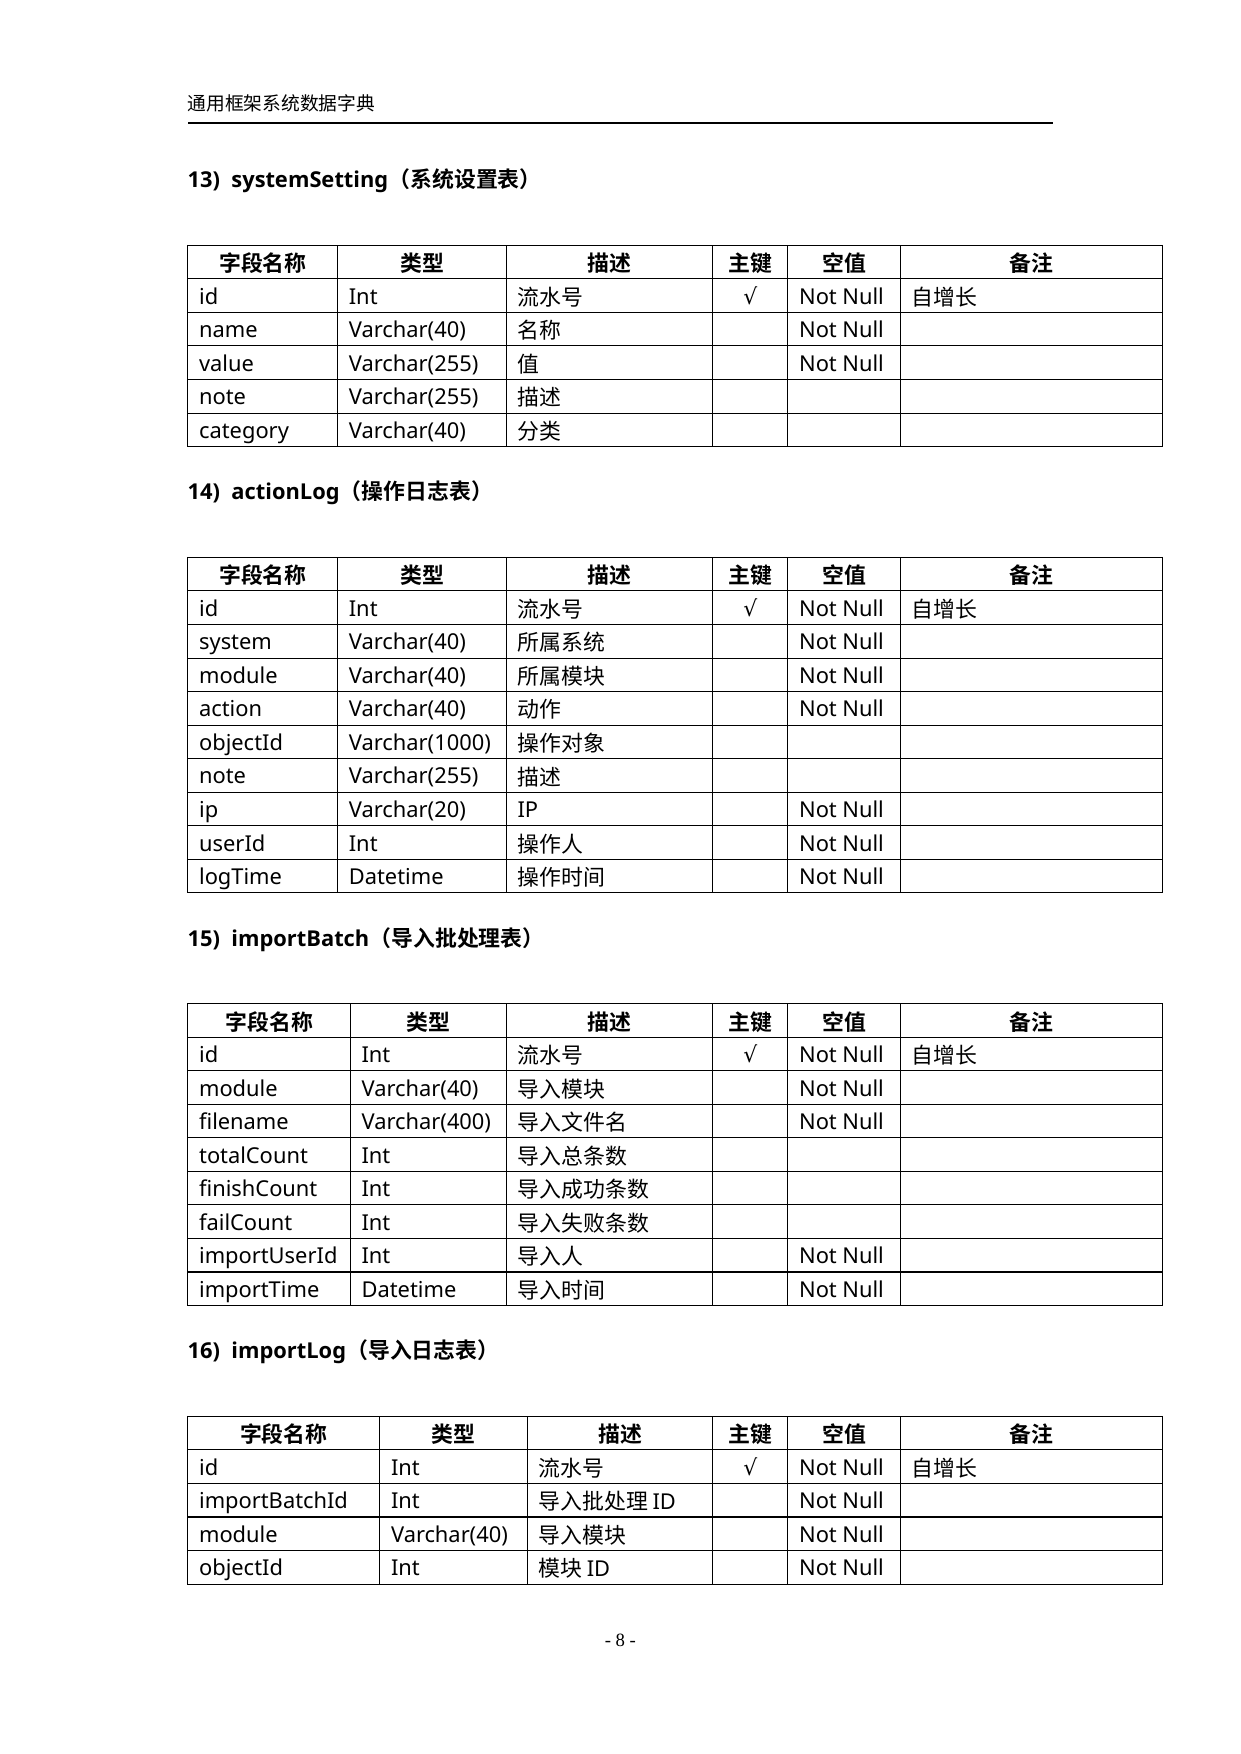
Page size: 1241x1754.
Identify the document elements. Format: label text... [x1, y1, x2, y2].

table_header 主键 [713, 1004, 787, 1037]
table_cell √ [713, 279, 787, 312]
table_cell [901, 793, 1162, 825]
table_cell 自增长 [901, 279, 1162, 312]
table_cell [901, 826, 1162, 859]
table_cell Datetime [338, 860, 506, 892]
subtitle systemSetting（系统设置表） [187, 162, 1053, 194]
table_cell module [188, 1518, 379, 1550]
table_cell Varchar(255) [338, 346, 506, 379]
table_cell Varchar(40) [338, 692, 506, 724]
table_cell Varchar(255) [338, 759, 506, 792]
table_cell 自增长 [901, 1038, 1162, 1070]
table_cell IP [507, 793, 712, 825]
table_cell [713, 380, 787, 412]
table_cell 所属模块 [507, 659, 712, 691]
table_cell 流水号 [507, 591, 712, 624]
table_header 描述 [507, 1004, 712, 1037]
table_header 空值 [788, 1417, 900, 1449]
table_header 字段名称 [188, 1004, 350, 1037]
table_cell 自增长 [901, 1450, 1162, 1483]
table_header 备注 [901, 558, 1162, 590]
table_cell Varchar(40) [380, 1518, 527, 1550]
table_cell √ [713, 591, 787, 624]
table_cell importTime [188, 1273, 350, 1305]
table_cell [713, 726, 787, 758]
table_cell 流水号 [507, 1038, 712, 1070]
table_cell importUserId [188, 1239, 350, 1271]
table_cell Not Null [788, 1518, 900, 1550]
table_cell module [188, 1071, 350, 1104]
table_cell id [188, 1038, 350, 1070]
table_header 空值 [788, 1004, 900, 1037]
table_cell [901, 659, 1162, 691]
table_cell 模块ID [528, 1551, 712, 1583]
table_cell Int [338, 279, 506, 312]
table_cell [901, 759, 1162, 792]
table_cell [713, 1205, 787, 1238]
table_cell [901, 380, 1162, 412]
table_cell module [188, 659, 337, 691]
table_cell 导入文件名 [507, 1105, 712, 1137]
table_cell 描述 [507, 759, 712, 792]
table_cell [901, 1484, 1162, 1516]
table_cell Not Null [788, 1551, 900, 1583]
table_header 字段名称 [188, 1417, 379, 1449]
subtitle importBatch（导入批处理表） [187, 920, 1053, 953]
subtitle importLog（导入日志表） [187, 1333, 1053, 1366]
table_cell 导入批处理ID [528, 1484, 712, 1516]
table_cell [901, 1205, 1162, 1238]
table_cell finishCount [188, 1172, 350, 1204]
table_cell Varchar(255) [338, 380, 506, 412]
subtitle actionLog（操作日志表） [187, 474, 1053, 507]
table_cell 操作时间 [507, 860, 712, 892]
table_cell objectId [188, 1551, 379, 1583]
table_header 类型 [351, 1004, 506, 1037]
table_cell [713, 1551, 787, 1583]
table_cell Varchar(1000) [338, 726, 506, 758]
table_cell [713, 1138, 787, 1171]
table_cell 值 [507, 346, 712, 379]
table_cell Varchar(400) [351, 1105, 506, 1137]
table_cell Int [338, 591, 506, 624]
table_cell 名称 [507, 313, 712, 345]
table_cell [901, 346, 1162, 379]
table_cell [713, 625, 787, 657]
table_header 主键 [713, 1417, 787, 1449]
table_cell name [188, 313, 337, 345]
table_cell 流水号 [528, 1450, 712, 1483]
table_cell note [188, 759, 337, 792]
table_cell failCount [188, 1205, 350, 1238]
table_cell Varchar(40) [338, 625, 506, 657]
table_cell √ [713, 1450, 787, 1483]
table_cell Not Null [788, 1484, 900, 1516]
table_cell [901, 1105, 1162, 1137]
table_header 描述 [507, 558, 712, 590]
table_cell [713, 346, 787, 379]
table_header 类型 [338, 558, 506, 590]
table_cell Varchar(20) [338, 793, 506, 825]
table_cell Not Null [788, 1239, 900, 1271]
table_cell Not Null [788, 826, 900, 859]
table_cell Int [380, 1484, 527, 1516]
table_cell Not Null [788, 1038, 900, 1070]
table_cell filename [188, 1105, 350, 1137]
table_cell [901, 1551, 1162, 1583]
table_cell userId [188, 826, 337, 859]
table_header 备注 [901, 1417, 1162, 1449]
table_cell [788, 414, 900, 446]
table_cell [901, 1172, 1162, 1204]
table_header 主键 [713, 246, 787, 278]
table_cell 分类 [507, 414, 712, 446]
table_cell √ [713, 1038, 787, 1070]
table_cell [788, 726, 900, 758]
table_cell 导入模块 [507, 1071, 712, 1104]
table_header 类型 [380, 1417, 527, 1449]
table_cell [901, 1138, 1162, 1171]
table_header 字段名称 [188, 246, 337, 278]
table_header 备注 [901, 1004, 1162, 1037]
table_cell Not Null [788, 313, 900, 345]
table_cell [713, 826, 787, 859]
table_cell [788, 1138, 900, 1171]
table_cell Int [380, 1450, 527, 1483]
table_cell Not Null [788, 1105, 900, 1137]
table_cell Not Null [788, 279, 900, 312]
table_cell 导入模块 [528, 1518, 712, 1550]
table_cell [713, 1273, 787, 1305]
table_cell 自增长 [901, 591, 1162, 624]
table_cell [901, 692, 1162, 724]
table_cell [901, 1071, 1162, 1104]
table_cell Int [351, 1239, 506, 1271]
table_cell Not Null [788, 659, 900, 691]
table_cell [901, 1518, 1162, 1550]
table_cell Datetime [351, 1273, 506, 1305]
table_cell [713, 313, 787, 345]
table_cell [713, 659, 787, 691]
table_cell 描述 [507, 380, 712, 412]
table_cell Not Null [788, 625, 900, 657]
table_cell [788, 1205, 900, 1238]
table_cell [901, 726, 1162, 758]
table_cell 导入失败条数 [507, 1205, 712, 1238]
table_cell [901, 1239, 1162, 1271]
table_cell 操作人 [507, 826, 712, 859]
table_header 类型 [338, 246, 506, 278]
table_cell [901, 625, 1162, 657]
table_cell 导入总条数 [507, 1138, 712, 1171]
table_cell Not Null [788, 346, 900, 379]
table_cell 动作 [507, 692, 712, 724]
table_cell [901, 860, 1162, 892]
table_cell [713, 1239, 787, 1271]
table_header 描述 [528, 1417, 712, 1449]
table_cell [713, 1172, 787, 1204]
table_cell value [188, 346, 337, 379]
table_cell Int [351, 1038, 506, 1070]
table_cell Varchar(40) [351, 1071, 506, 1104]
table_cell Not Null [788, 1071, 900, 1104]
table_cell Int [338, 826, 506, 859]
table_cell [713, 692, 787, 724]
table_header 备注 [901, 246, 1162, 278]
table_header 描述 [507, 246, 712, 278]
table_cell action [188, 692, 337, 724]
table_header 字段名称 [188, 558, 337, 590]
table_cell [788, 759, 900, 792]
table_cell [713, 759, 787, 792]
table_cell [713, 793, 787, 825]
table_cell Varchar(40) [338, 313, 506, 345]
table_cell [788, 1172, 900, 1204]
table_cell Not Null [788, 860, 900, 892]
table_cell [713, 1518, 787, 1550]
table_cell Not Null [788, 1273, 900, 1305]
table_cell Varchar(40) [338, 659, 506, 691]
table_cell [901, 313, 1162, 345]
table_cell Varchar(40) [338, 414, 506, 446]
table_cell Not Null [788, 591, 900, 624]
table_cell Int [351, 1205, 506, 1238]
table_cell Int [351, 1172, 506, 1204]
table_cell 导入时间 [507, 1273, 712, 1305]
table_cell Not Null [788, 1450, 900, 1483]
table_cell category [188, 414, 337, 446]
table_cell 流水号 [507, 279, 712, 312]
table_header 空值 [788, 246, 900, 278]
table_header 主键 [713, 558, 787, 590]
table_cell 操作对象 [507, 726, 712, 758]
table_cell id [188, 591, 337, 624]
table_cell [713, 860, 787, 892]
table_cell id [188, 1450, 379, 1483]
table_cell 所属系统 [507, 625, 712, 657]
table_header 空值 [788, 558, 900, 590]
table_cell Int [351, 1138, 506, 1171]
table_cell [901, 414, 1162, 446]
table_cell [713, 1105, 787, 1137]
table_cell [901, 1273, 1162, 1305]
table_cell totalCount [188, 1138, 350, 1171]
table_cell Int [380, 1551, 527, 1583]
table_cell objectId [188, 726, 337, 758]
table_cell ip [188, 793, 337, 825]
table_cell Not Null [788, 793, 900, 825]
table_cell id [188, 279, 337, 312]
table_cell [788, 380, 900, 412]
table_cell importBatchId [188, 1484, 379, 1516]
table_cell [713, 1071, 787, 1104]
table_cell 导入成功条数 [507, 1172, 712, 1204]
table_cell logTime [188, 860, 337, 892]
table_cell note [188, 380, 337, 412]
table_cell [713, 1484, 787, 1516]
table_cell system [188, 625, 337, 657]
table_cell Not Null [788, 692, 900, 724]
table_cell 导入人 [507, 1239, 712, 1271]
table_cell [713, 414, 787, 446]
